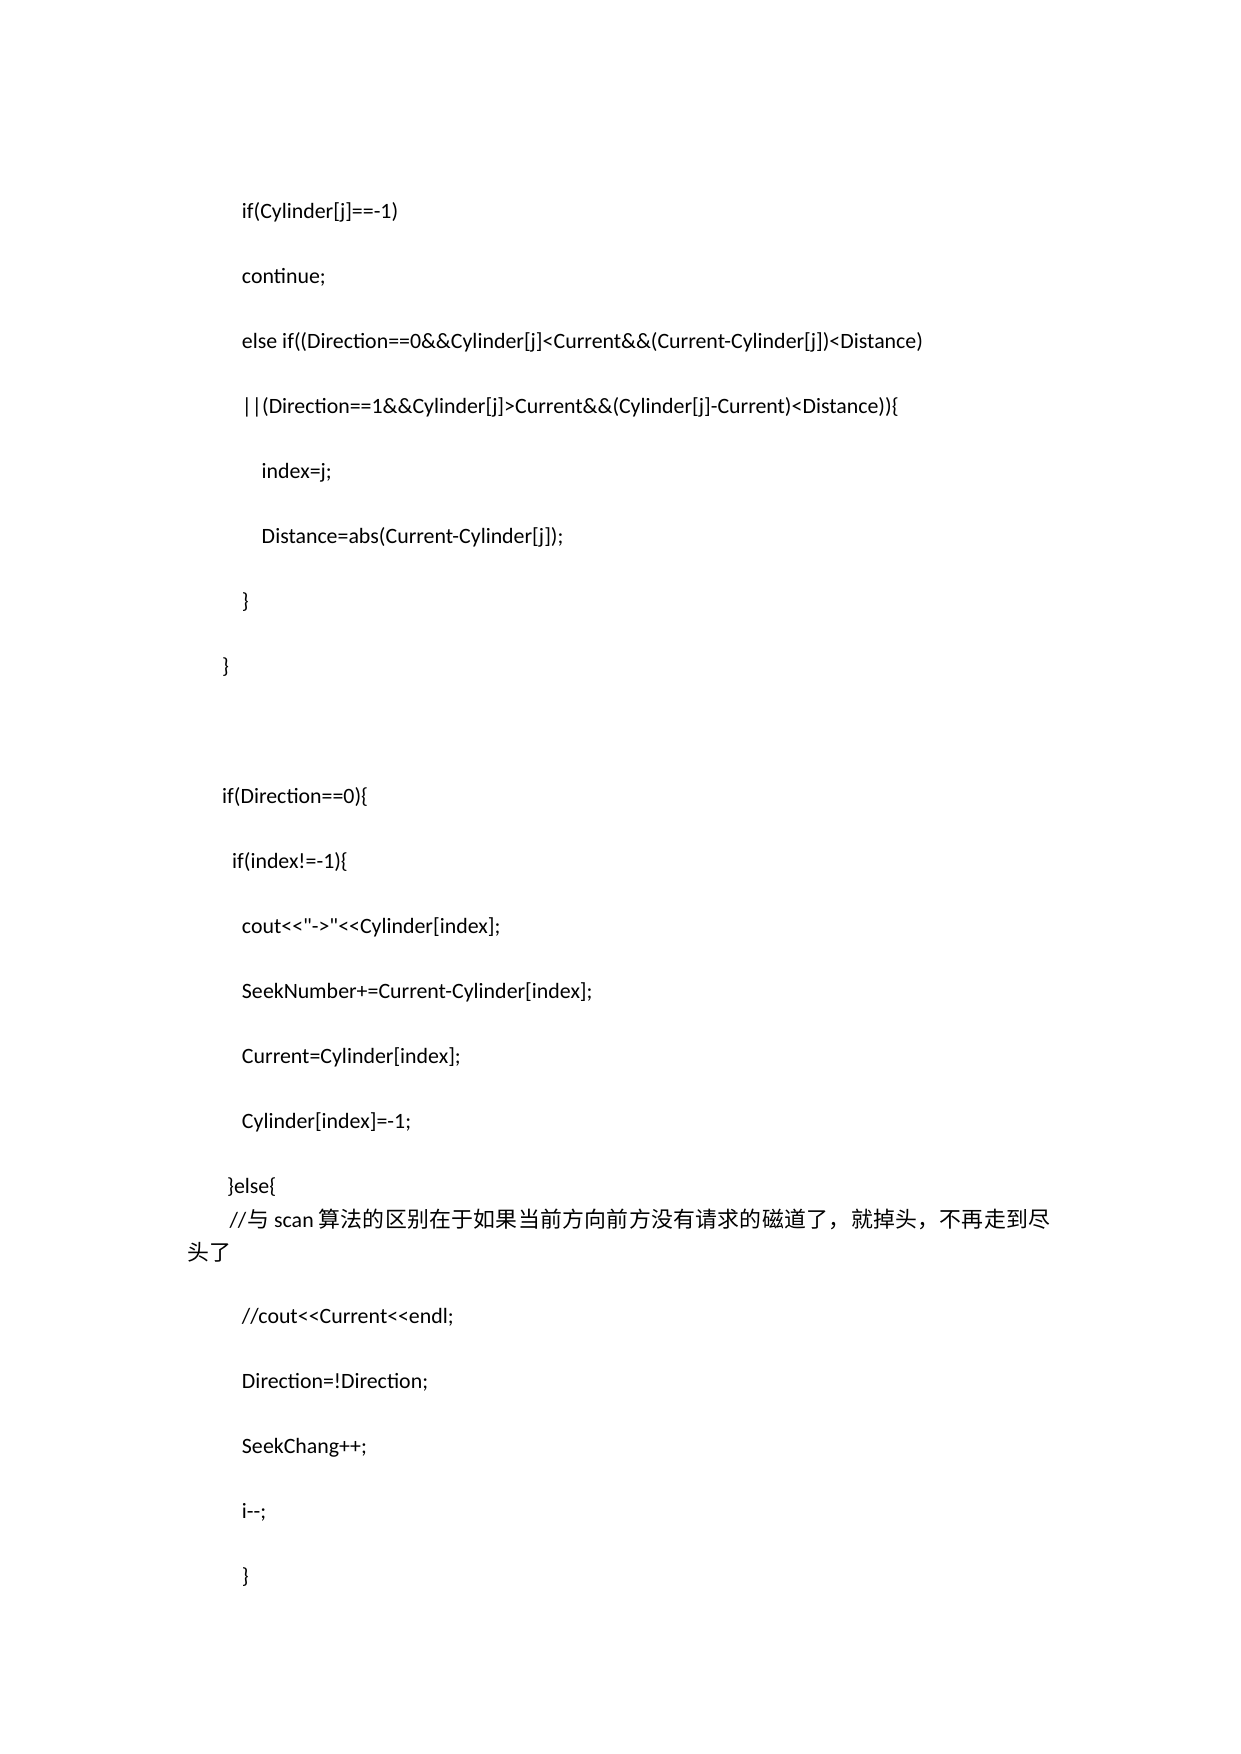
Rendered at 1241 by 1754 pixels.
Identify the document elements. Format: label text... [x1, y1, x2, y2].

text Current=Cylinder[index]; [187, 1039, 1053, 1072]
text } [187, 1559, 1053, 1592]
text if(Direction==0){ [187, 779, 1053, 812]
text } [187, 584, 1053, 617]
text Distance=abs(Current-Cylinder[j]); [187, 519, 1053, 552]
text Cylinder[index]=-1; [187, 1104, 1053, 1137]
text else if((Direction==0&&Cylinder[j]<Current&&(Current-Cylinder[j])<Distance) [187, 324, 1053, 357]
text }else{ [187, 1169, 1053, 1202]
text SeekNumber+=Current-Cylinder[index]; [187, 974, 1053, 1007]
text if(Cylinder[j]==-1) [187, 194, 1053, 227]
text } [187, 649, 1053, 682]
text //与scan算法的区别在于如果当前方向前方没有请求的磁道了，就掉头，不再走到尽头了 [187, 1202, 1053, 1267]
text ||(Direction==1&&Cylinder[j]>Current&&(Cylinder[j]-Current)<Distance)){ [187, 389, 1053, 422]
text if(index!=-1){ [187, 844, 1053, 877]
text cout<<"->"<<Cylinder[index]; [187, 909, 1053, 942]
text SeekChang++; [187, 1429, 1053, 1462]
text Direction=!Direction; [187, 1364, 1053, 1397]
text //cout<<Current<<endl; [187, 1299, 1053, 1332]
text continue; [187, 259, 1053, 292]
text index=j; [187, 454, 1053, 487]
text i--; [187, 1494, 1053, 1527]
